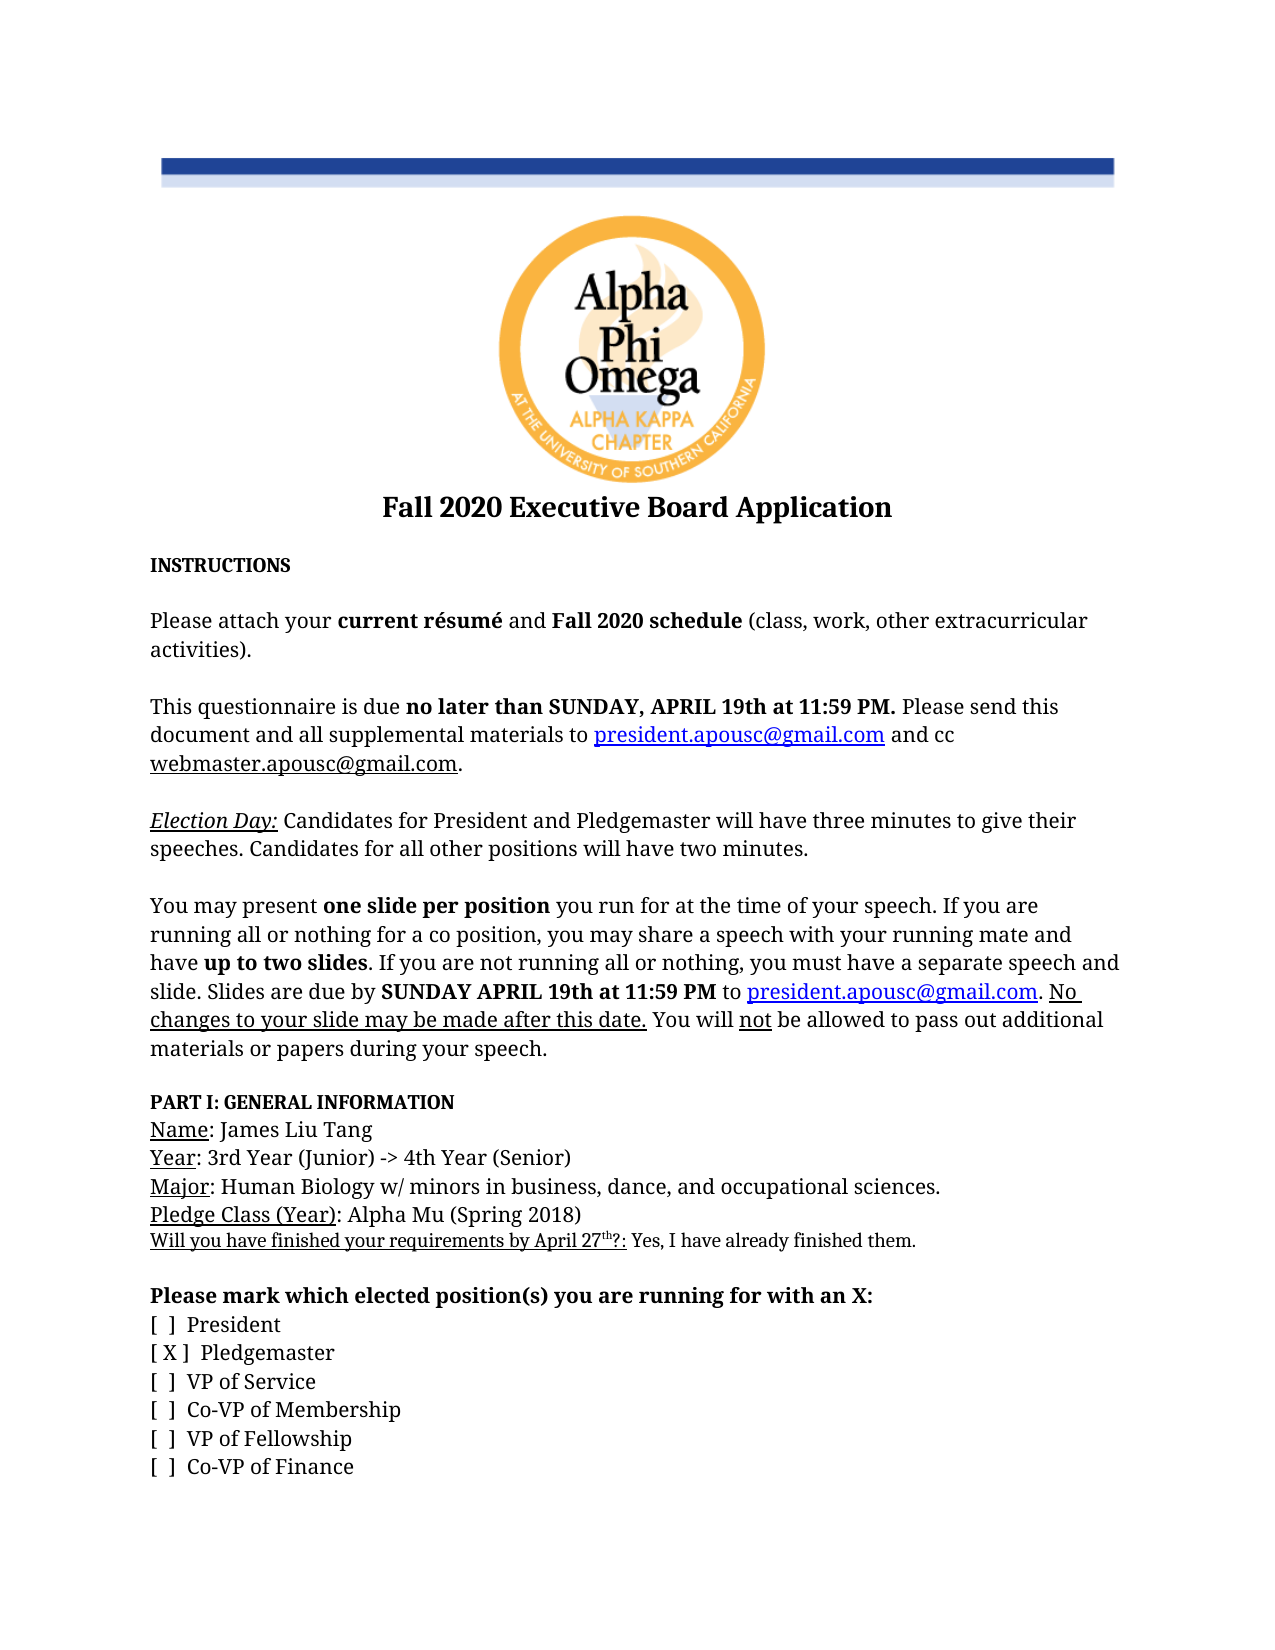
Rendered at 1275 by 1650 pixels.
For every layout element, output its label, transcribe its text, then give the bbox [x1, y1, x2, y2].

text Name: James Liu Tang [150, 1115, 1125, 1143]
text [ ] Co-VP of Membership [150, 1395, 1125, 1424]
picture [150, 150, 1125, 491]
text This questionnaire is due no later than SUNDAY, APRIL 19th at 11:59 PM. Please send this document and all supplemental materials to president.apousc@gmail.com and cc webmaster.apousc@gmail.com. [150, 692, 1125, 777]
text Year: 3rd Year (Junior) -> 4th Year (Senior) [150, 1143, 1125, 1172]
text [ ] Co-VP of Finance [150, 1452, 1125, 1481]
text Will you have finished your requirements by April 27th?: Yes, I have already finished them. [150, 1229, 1125, 1253]
text Election Day: Candidates for President and Pledgemaster will have three minutes to give their speeches. Candidates for all other positions will have two minutes. [150, 806, 1125, 863]
text Please attach your current résumé and Fall 2020 schedule (class, work, other extracurricular activities). [150, 606, 1125, 663]
text [ X ] Pledgemaster [150, 1338, 1125, 1367]
text [ ] VP of Fellowship [150, 1424, 1125, 1452]
text [ ] VP of Service [150, 1367, 1125, 1395]
text PART I: GENERAL INFORMATION [150, 1091, 1125, 1115]
text INSTRUCTIONS [150, 554, 1125, 578]
text Major: Human Biology w/ minors in business, dance, and occupational sciences. [150, 1172, 1125, 1200]
text [ ] President [150, 1310, 1125, 1338]
text Pledge Class (Year): Alpha Mu (Spring 2018) [150, 1200, 1125, 1229]
text Fall 2020 Executive Board Application [150, 491, 1125, 525]
text You may present one slide per position you run for at the time of your speech. If you are running all or nothing for a co position, you may share a speech with your running mate and have up to two slides. If you are not running all or nothing, you must have a separate speech and slide. Slides are due by SUNDAY APRIL 19th at 11:59 PM to president.apousc@gmail.com. No changes to your slide may be made after this date. You will not be allowed to pass out additional materials or papers during your speech. [150, 892, 1125, 1062]
text Please mark which elected position(s) you are running for with an X: [150, 1281, 1125, 1310]
